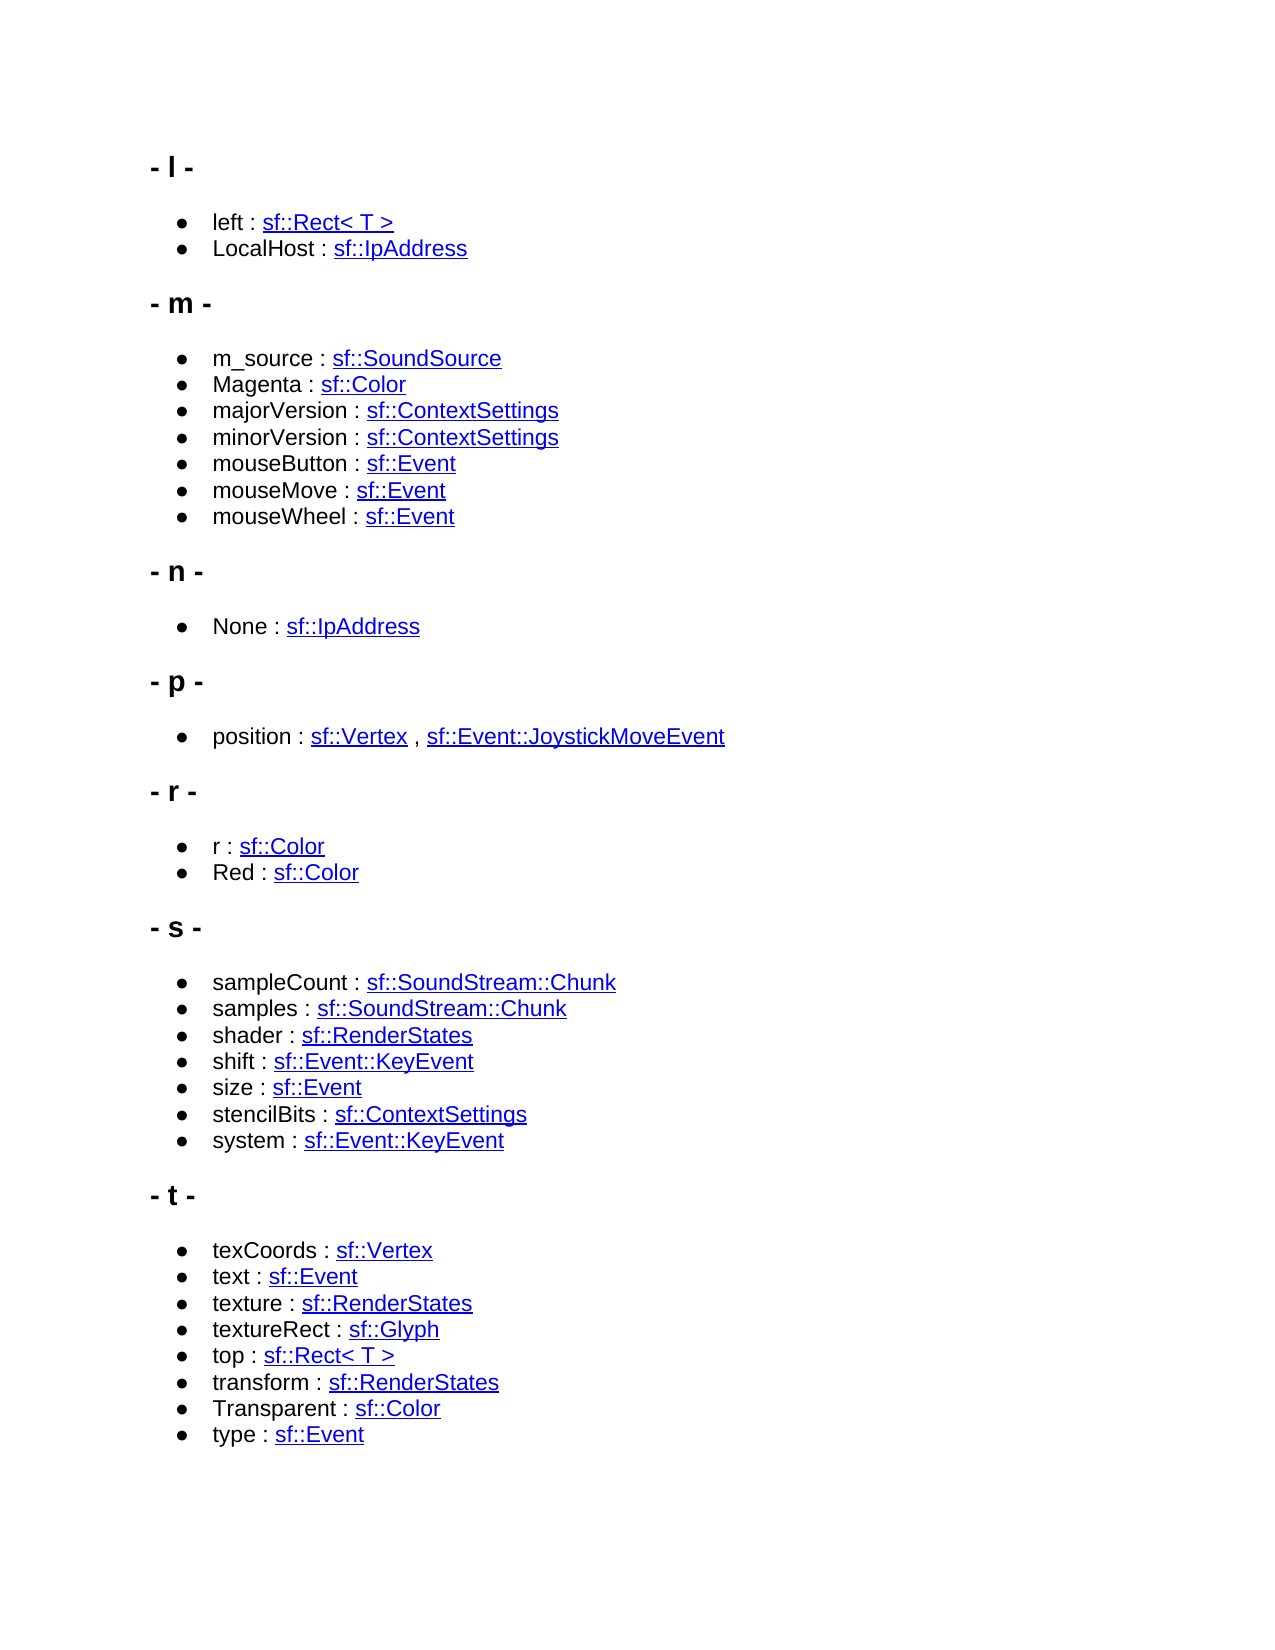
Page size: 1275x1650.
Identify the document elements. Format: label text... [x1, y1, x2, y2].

list Magenta : sf::Color [175, 371, 1125, 397]
list mouseWheel : sf::Event [175, 503, 1125, 529]
subtitle - l - [150, 150, 1125, 183]
list LocalHost : sf::IpAddress [175, 235, 1125, 261]
list mouseButton : sf::Event [175, 450, 1125, 477]
list position : sf::Vertex , sf::Event::JoystickMoveEvent [175, 723, 1125, 749]
list left : sf::Rect< T > [175, 208, 1125, 235]
subtitle - m - [150, 286, 1125, 320]
subtitle - t - [150, 1178, 1125, 1212]
list type : sf::Event [175, 1421, 1125, 1448]
list top : sf::Rect< T > [175, 1342, 1125, 1369]
list mouseMove : sf::Event [175, 477, 1125, 503]
list stencilBits : sf::ContextSettings [175, 1101, 1125, 1127]
list texCoords : sf::Vertex [175, 1237, 1125, 1263]
list sampleCount : sf::SoundStream::Chunk [175, 969, 1125, 995]
list size : sf::Event [175, 1074, 1125, 1101]
list textureRect : sf::Glyph [175, 1316, 1125, 1342]
list shader : sf::RenderStates [175, 1022, 1125, 1048]
list Transparent : sf::Color [175, 1395, 1125, 1421]
subtitle - p - [150, 664, 1125, 698]
list text : sf::Event [175, 1263, 1125, 1289]
subtitle - r - [150, 774, 1125, 808]
list m_source : sf::SoundSource [175, 345, 1125, 371]
list majorVersion : sf::ContextSettings [175, 397, 1125, 424]
list minorVersion : sf::ContextSettings [175, 424, 1125, 450]
list r : sf::Color [175, 833, 1125, 859]
list samples : sf::SoundStream::Chunk [175, 995, 1125, 1022]
subtitle - n - [150, 554, 1125, 588]
list shift : sf::Event::KeyEvent [175, 1048, 1125, 1074]
list None : sf::IpAddress [175, 613, 1125, 639]
subtitle - s - [150, 910, 1125, 944]
list Red : sf::Color [175, 859, 1125, 885]
list system : sf::Event::KeyEvent [175, 1127, 1125, 1153]
list transform : sf::RenderStates [175, 1369, 1125, 1395]
list texture : sf::RenderStates [175, 1289, 1125, 1316]
